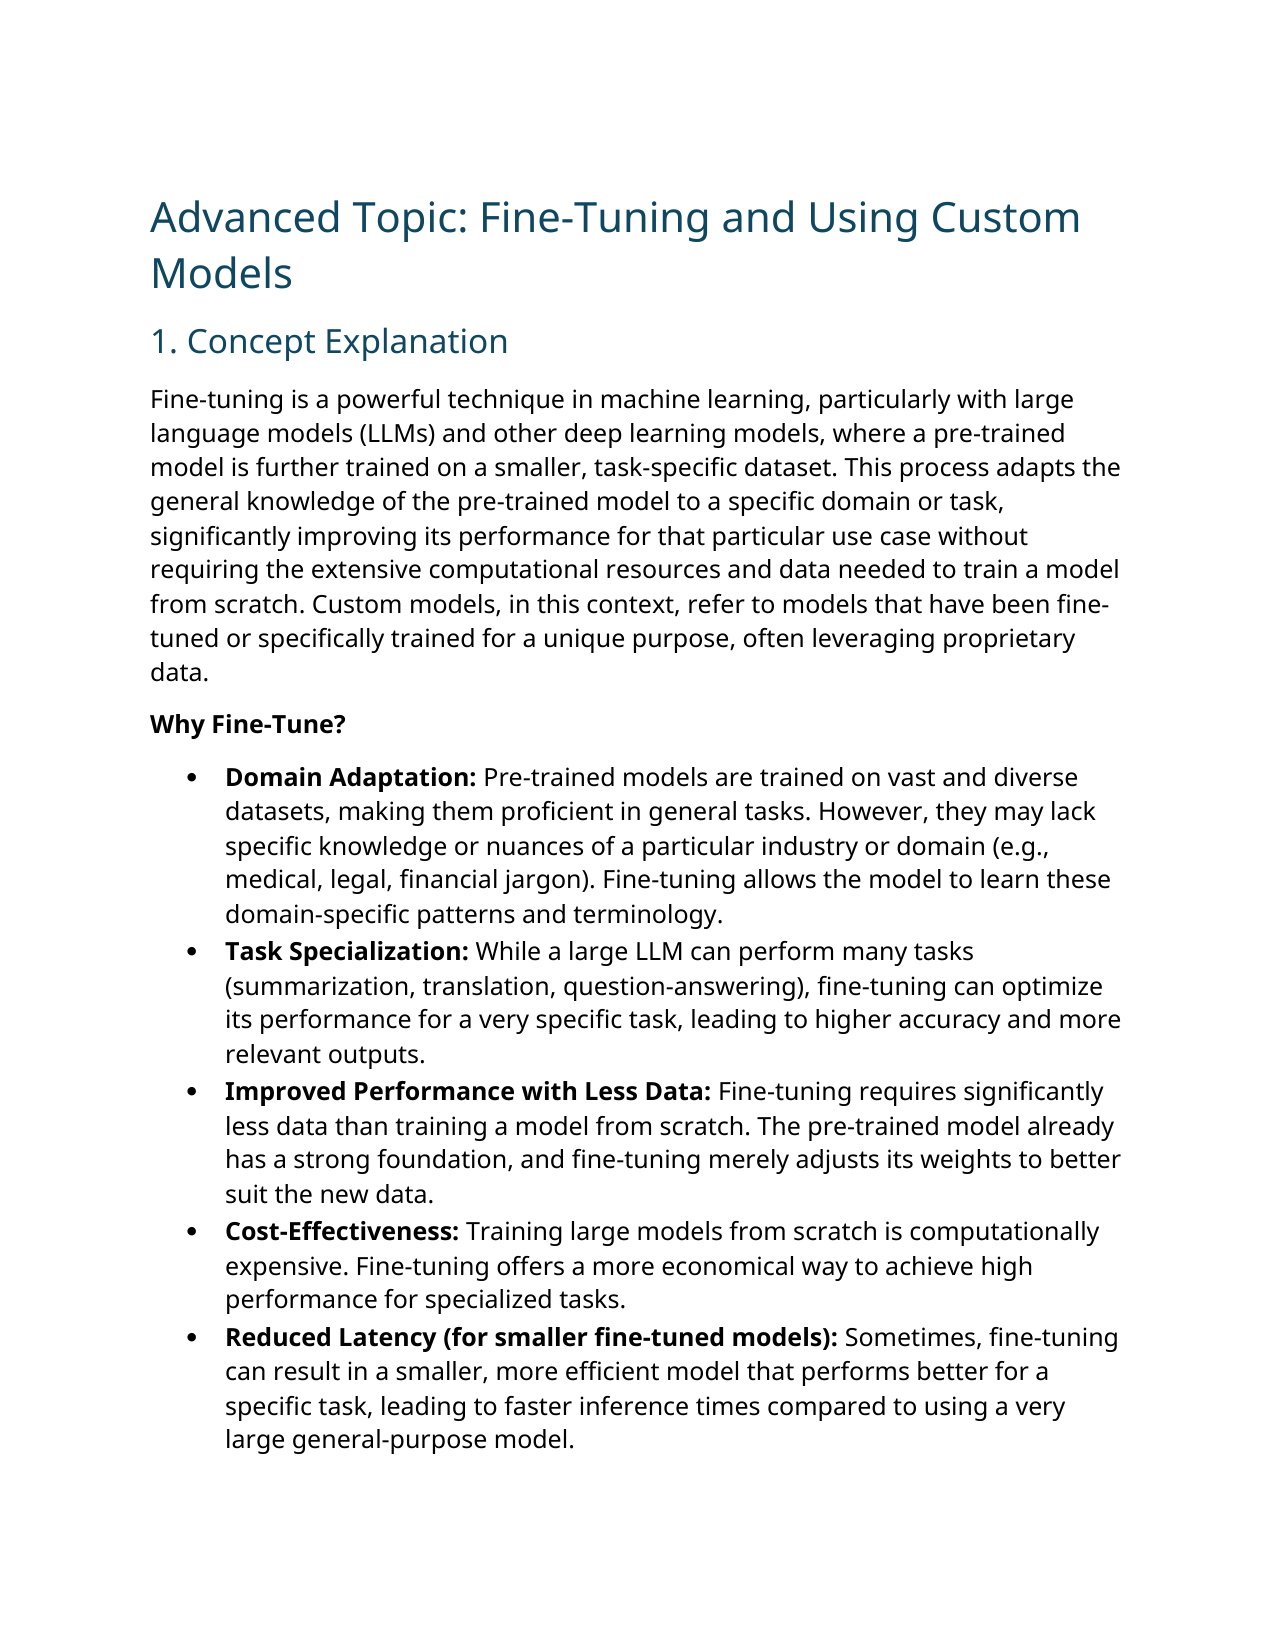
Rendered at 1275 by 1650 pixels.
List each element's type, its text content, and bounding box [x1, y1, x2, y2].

subtitle 1. Concept Explanation [150, 318, 1125, 363]
list Reduced Latency (for smaller fine-tuned models): Sometimes, fine-tuning can result in a smaller, more efficient model that performs better for a specific task, leading to faster inference times compared to using a very large general-purpose model. [187, 1320, 1125, 1456]
text Why Fine-Tune? [150, 707, 1125, 741]
subtitle Advanced Topic: Fine-Tuning and Using Custom Models [150, 187, 1125, 301]
list Domain Adaptation: Pre-trained models are trained on vast and diverse datasets, making them proficient in general tasks. However, they may lack specific knowledge or nuances of a particular industry or domain (e.g., medical, legal, financial jargon). Fine-tuning allows the model to learn these domain-specific patterns and terminology. [187, 760, 1125, 930]
text Fine-tuning is a powerful technique in machine learning, particularly with large language models (LLMs) and other deep learning models, where a pre-trained model is further trained on a smaller, task-specific dataset. This process adapts the general knowledge of the pre-trained model to a specific domain or task, significantly improving its performance for that particular use case without requiring the extensive computational resources and data needed to train a model from scratch. Custom models, in this context, refer to models that have been fine-tuned or specifically trained for a unique purpose, often leveraging proprietary data. [150, 382, 1125, 688]
list Task Specialization: While a large LLM can perform many tasks (summarization, translation, question-answering), fine-tuning can optimize its performance for a very specific task, leading to higher accuracy and more relevant outputs. [187, 934, 1125, 1070]
list Improved Performance with Less Data: Fine-tuning requires significantly less data than training a model from scratch. The pre-trained model already has a strong foundation, and fine-tuning merely adjusts its weights to better suit the new data. [187, 1074, 1125, 1210]
list Cost-Effectiveness: Training large models from scratch is computationally expensive. Fine-tuning offers a more economical way to achieve high performance for specialized tasks. [187, 1214, 1125, 1316]
